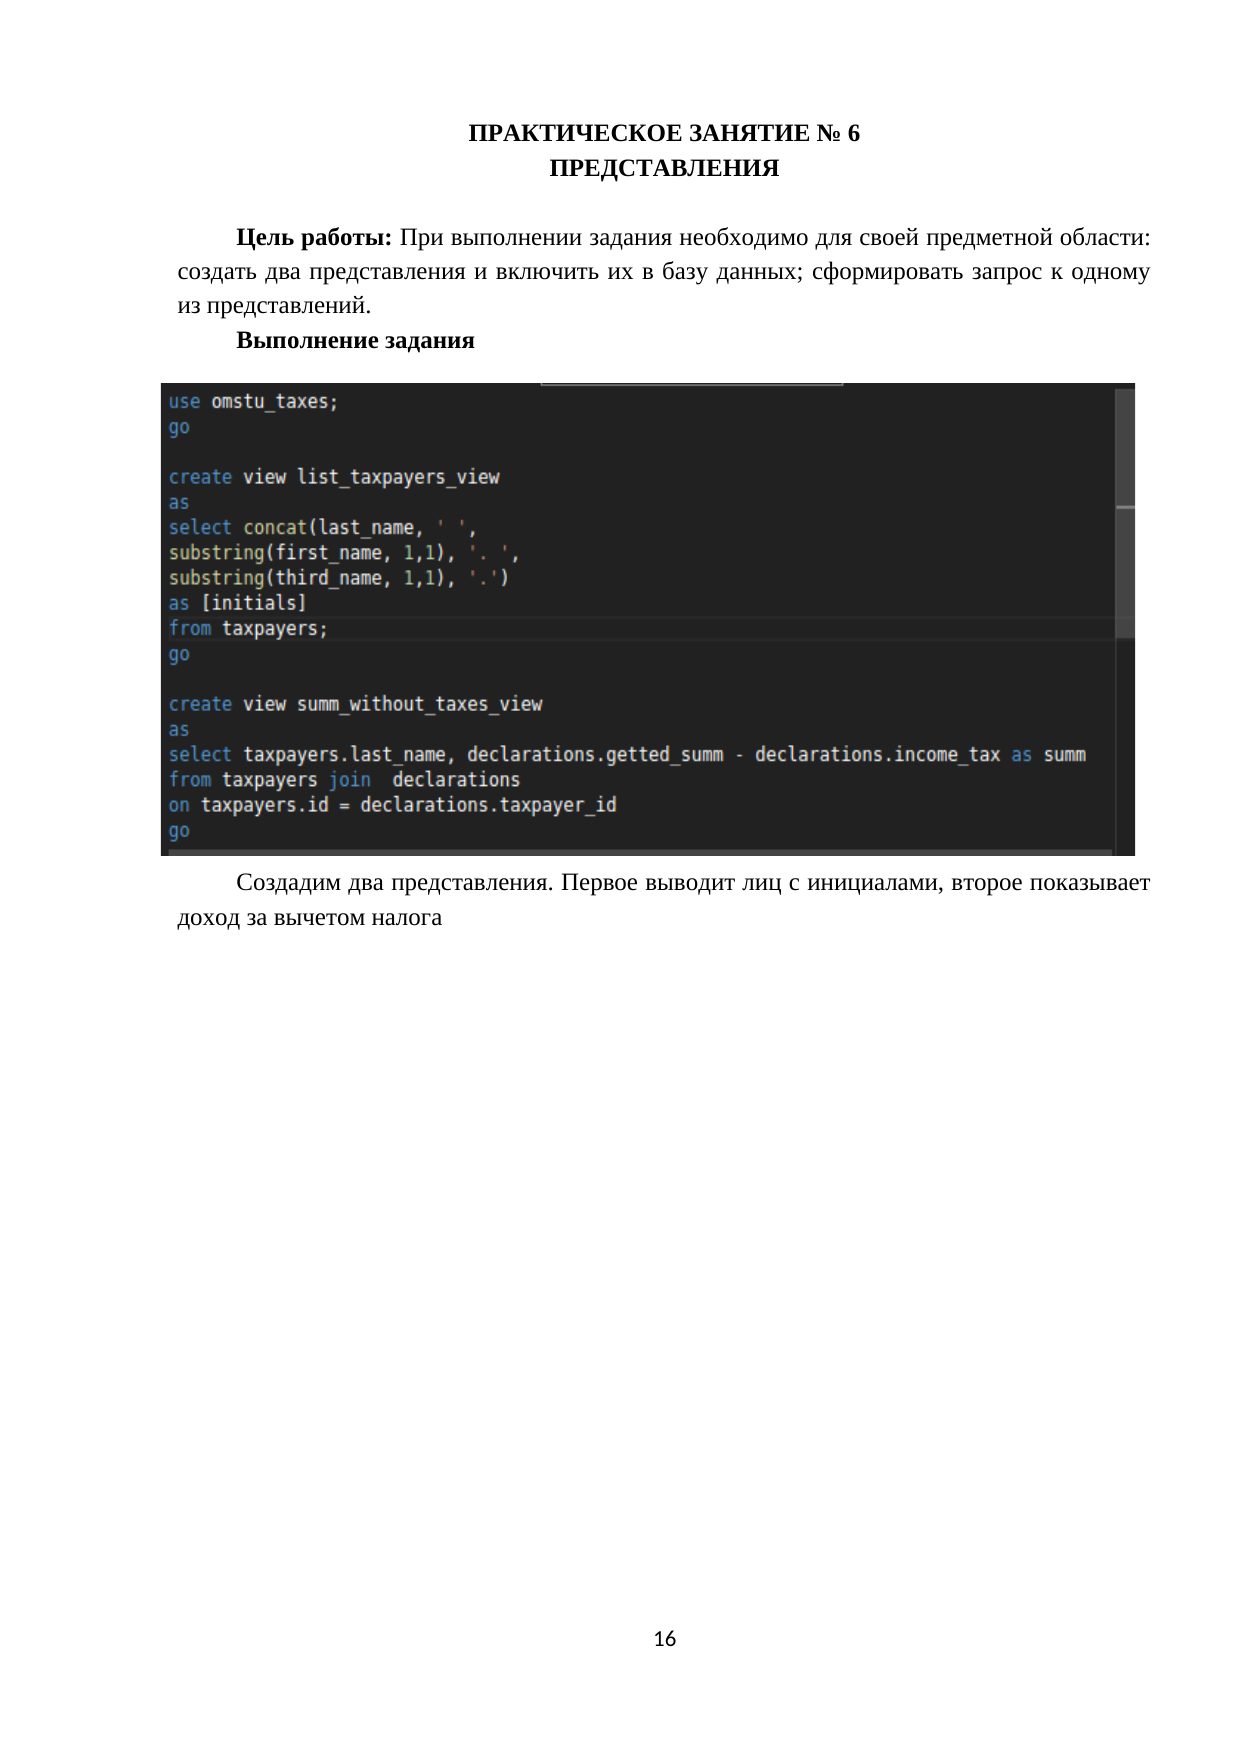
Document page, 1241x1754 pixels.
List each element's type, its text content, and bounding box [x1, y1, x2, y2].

text ПРАКТИЧЕСКОЕ ЗАНЯТИЕ № 6 [177, 118, 1152, 147]
text Выполнение задания [177, 325, 1152, 354]
picture [160, 383, 1136, 856]
text Цель работы: При выполнении задания необходимо для своей предметной области: создать два представления и включить их в базу данных; сформировать запрос к одному из представлений. [177, 222, 1152, 319]
text ПРЕДСТАВЛЕНИЯ [177, 153, 1152, 181]
